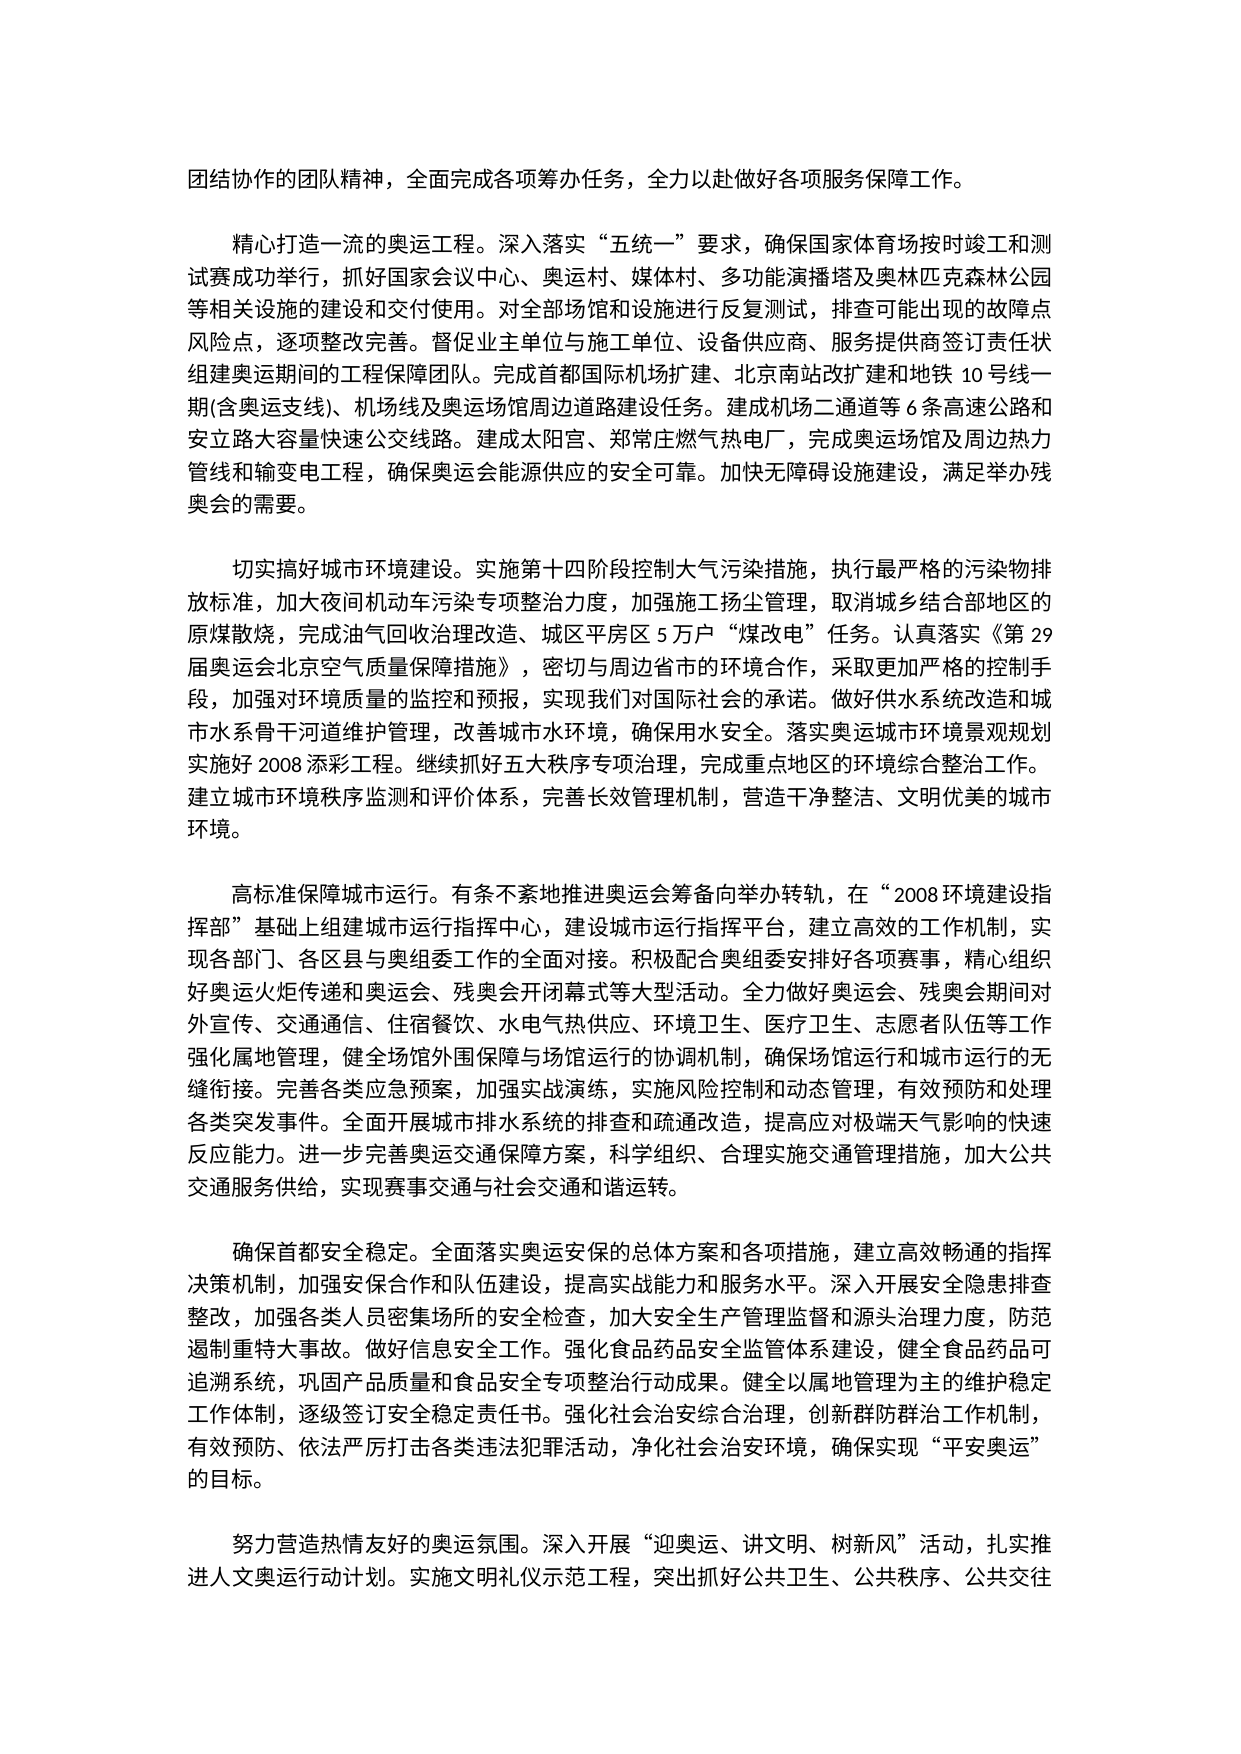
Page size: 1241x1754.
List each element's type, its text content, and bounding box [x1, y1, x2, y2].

text 切实搞好城市环境建设。实施第十四阶段控制大气污染措施，执行最严格的污染物排放标准，加大夜间机动车污染专项整治力度，加强施工扬尘管理，取消城乡结合部地区的原煤散烧，完成油气回收治理改造、城区平房区5万户“煤改电”任务。认真落实《第29届奥运会北京空气质量保障措施》，密切与周边省市的环境合作，采取更加严格的控制手段，加强对环境质量的监控和预报，实现我们对国际社会的承诺。做好供水系统改造和城市水系骨干河道维护管理，改善城市水环境，确保用水安全。落实奥运城市环境景观规划，实施好2008添彩工程。继续抓好五大秩序专项治理，完成重点地区的环境综合整治工作。建立城市环境秩序监测和评价体系，完善长效管理机制，营造干净整洁、文明优美的城市环境。 [187, 552, 1053, 844]
text 精心打造一流的奥运工程。深入落实“五统一”要求，确保国家体育场按时竣工和测试赛成功举行，抓好国家会议中心、奥运村、媒体村、多功能演播塔及奥林匹克森林公园等相关设施的建设和交付使用。对全部场馆和设施进行反复测试，排查可能出现的故障点、风险点，逐项整改完善。督促业主单位与施工单位、设备供应商、服务提供商签订责任状，组建奥运期间的工程保障团队。完成首都国际机场扩建、北京南站改扩建和地铁10号线一期(含奥运支线)、机场线及奥运场馆周边道路建设任务。建成机场二通道等6条高速公路和安立路大容量快速公交线路。建成太阳宫、郑常庄燃气热电厂，完成奥运场馆及周边热力管线和输变电工程，确保奥运会能源供应的安全可靠。加快无障碍设施建设，满足举办残奥会的需要。 [187, 227, 1053, 519]
text 确保首都安全稳定。全面落实奥运安保的总体方案和各项措施，建立高效畅通的指挥决策机制，加强安保合作和队伍建设，提高实战能力和服务水平。深入开展安全隐患排查整改，加强各类人员密集场所的安全检查，加大安全生产管理监督和源头治理力度，防范遏制重特大事故。做好信息安全工作。强化食品药品安全监管体系建设，健全食品药品可追溯系统，巩固产品质量和食品安全专项整治行动成果。健全以属地管理为主的维护稳定工作体制，逐级签订安全稳定责任书。强化社会治安综合治理，创新群防群治工作机制，有效预防、依法严厉打击各类违法犯罪活动，净化社会治安环境，确保实现“平安奥运”的目标。 [187, 1234, 1053, 1494]
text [187, 1527, 1053, 1592]
text 高标准保障城市运行。有条不紊地推进奥运会筹备向举办转轨，在“2008环境建设指挥部”基础上组建城市运行指挥中心，建设城市运行指挥平台，建立高效的工作机制，实现各部门、各区县与奥组委工作的全面对接。积极配合奥组委安排好各项赛事，精心组织好奥运火炬传递和奥运会、残奥会开闭幕式等大型活动。全力做好奥运会、残奥会期间对外宣传、交通通信、住宿餐饮、水电气热供应、环境卫生、医疗卫生、志愿者队伍等工作。强化属地管理，健全场馆外围保障与场馆运行的协调机制，确保场馆运行和城市运行的无缝衔接。完善各类应急预案，加强实战演练，实施风险控制和动态管理，有效预防和处理各类突发事件。全面开展城市排水系统的排查和疏通改造，提高应对极端天气影响的快速反应能力。进一步完善奥运交通保障方案，科学组织、合理实施交通管理措施，加大公共交通服务供给，实现赛事交通与社会交通和谐运转。 [187, 877, 1053, 1202]
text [187, 162, 1053, 194]
